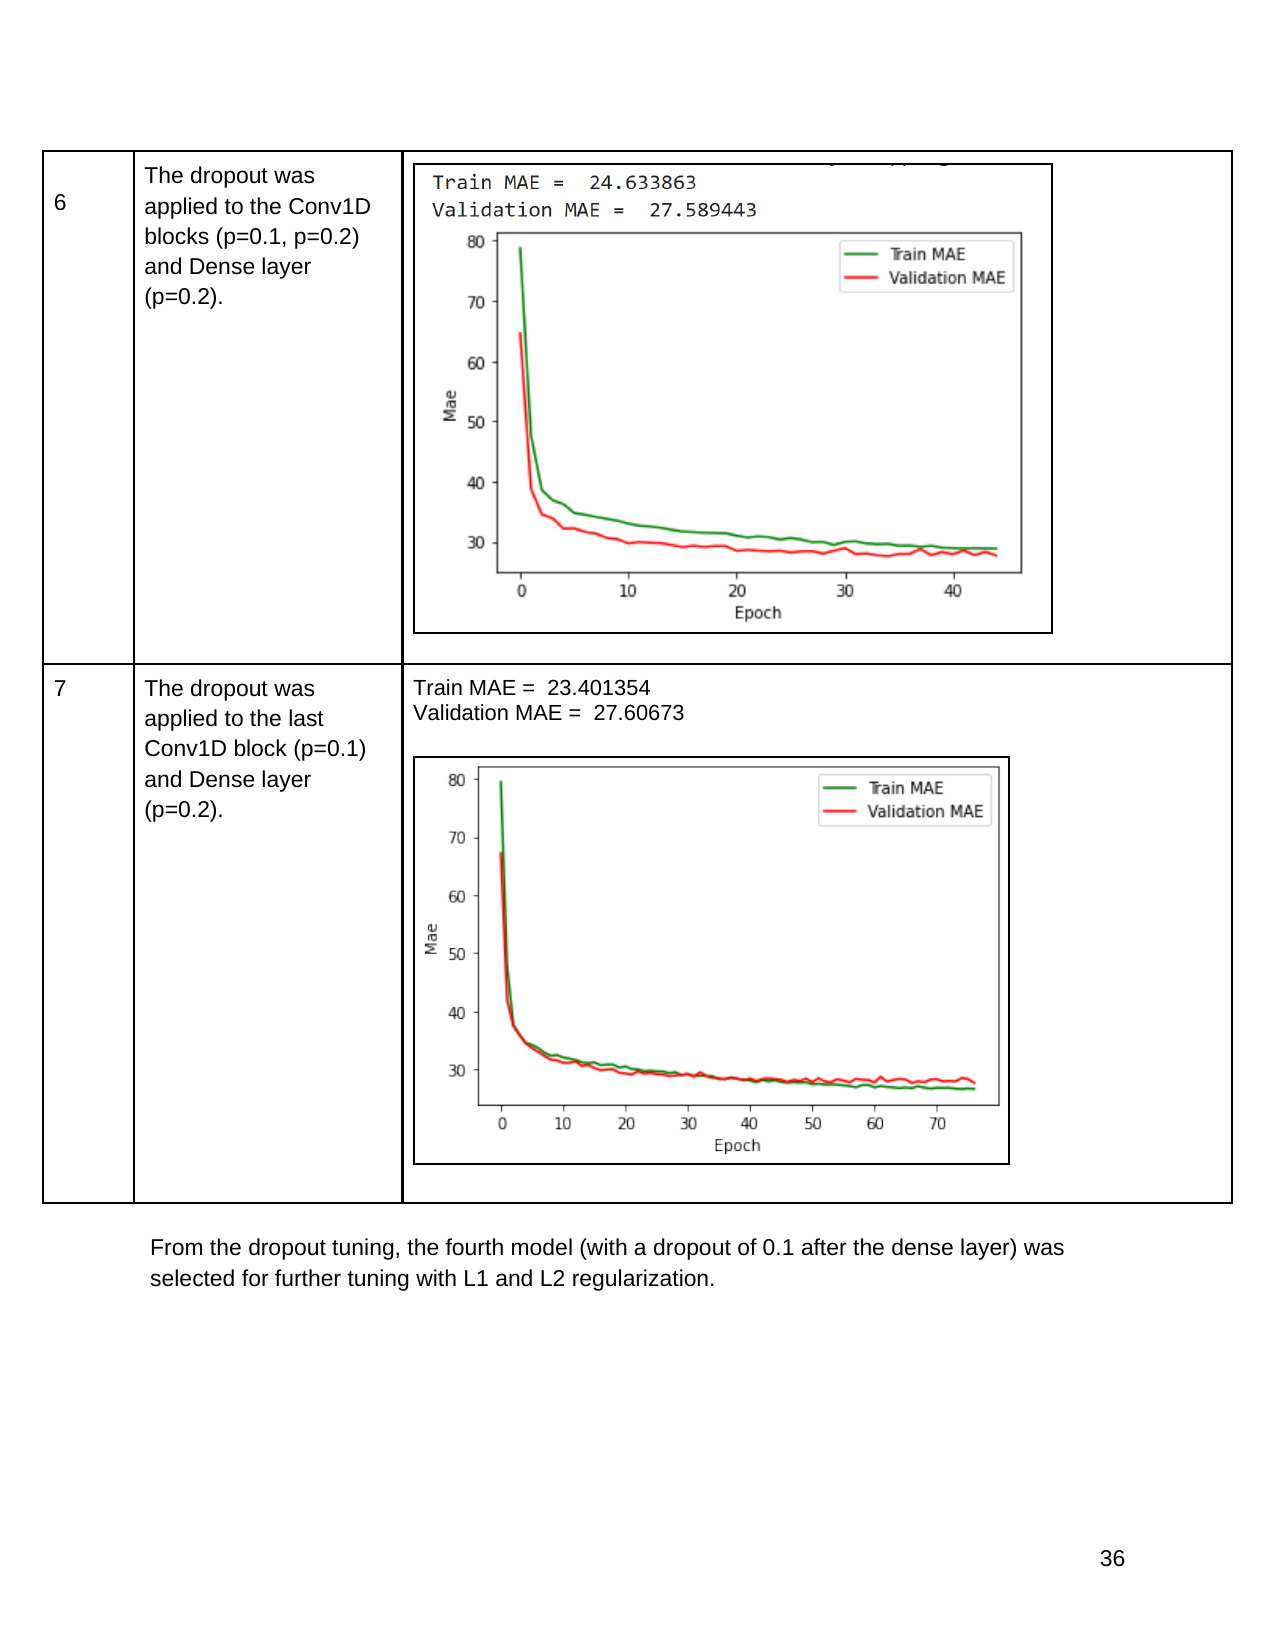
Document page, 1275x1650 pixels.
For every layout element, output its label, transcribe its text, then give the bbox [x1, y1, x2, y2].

table_cell [404, 152, 1231, 662]
table_cell The dropout was applied to the Conv1D blocks (p=0.1, p=0.2) and Dense layer (p=0.2). [135, 152, 401, 662]
table_cell The dropout was applied to the last Conv1D block (p=0.1) and Dense layer (p=0.2). [135, 665, 401, 1202]
picture [415, 165, 1051, 632]
table_cell 7 [44, 665, 133, 1202]
table_cell Train MAE = 23.401354 Validation MAE = 27.60673 [404, 665, 1231, 1202]
text From the dropout tuning, the fourth model (with a dropout of 0.1 after the dense layer) was selected for further tuning with L1 and L2 regularization. [150, 1234, 1125, 1291]
picture [415, 758, 1008, 1163]
table_cell 6 [44, 152, 133, 662]
